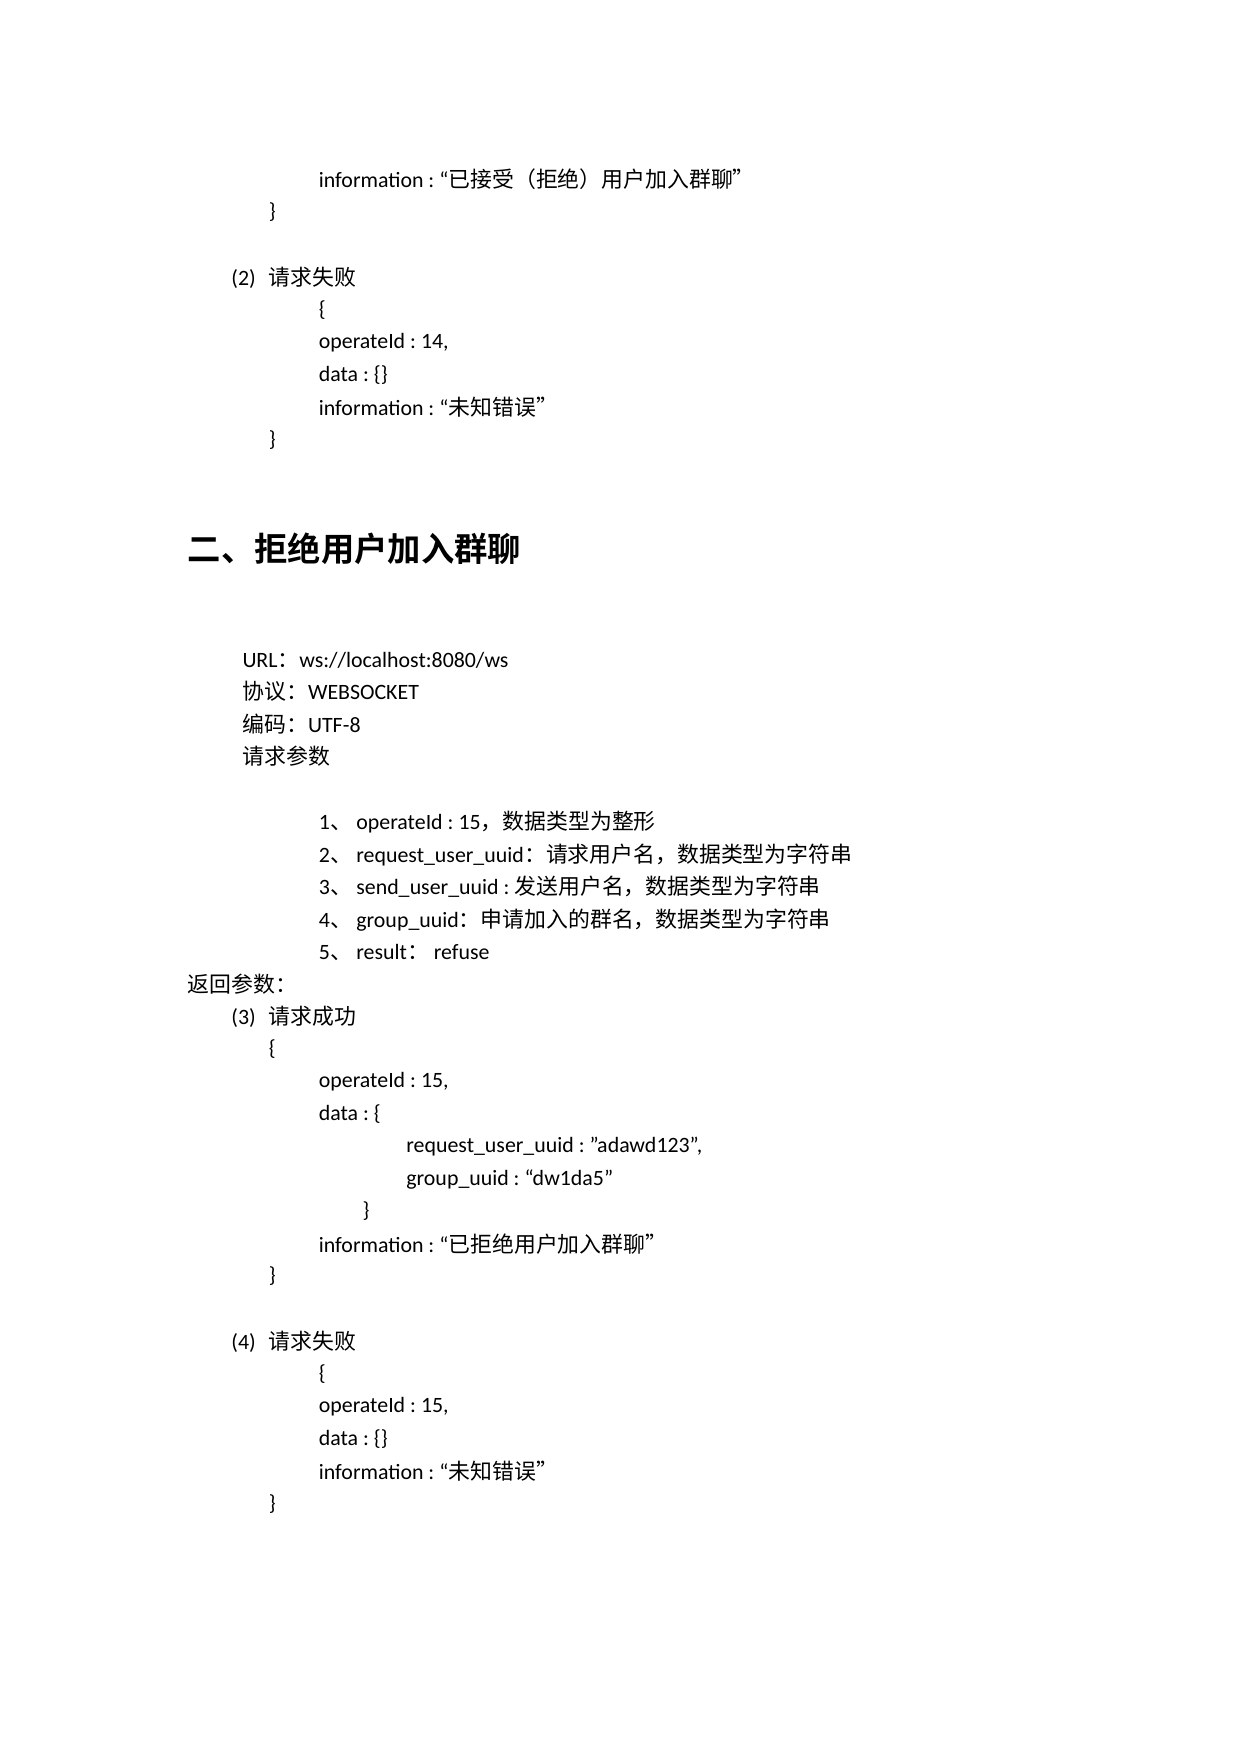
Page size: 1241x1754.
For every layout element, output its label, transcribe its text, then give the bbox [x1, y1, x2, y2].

text 编码：UTF-8 [231, 706, 1053, 739]
list 请求失败 [231, 1324, 1053, 1356]
text 协议：WEBSOCKET [231, 674, 1053, 706]
list operateId : 15, [269, 1064, 1053, 1096]
list { [269, 292, 1053, 324]
text information : “已拒绝用户加入群聊” [187, 1226, 1053, 1259]
list operateId : 14, [269, 324, 1053, 357]
text URL：ws://localhost:8080/ws [231, 641, 1053, 674]
list information : “未知错误” [269, 1454, 1053, 1486]
list information : “未知错误” [269, 389, 1053, 422]
list } [269, 1259, 1053, 1291]
list 请求成功 [231, 999, 1053, 1031]
list } [269, 194, 1053, 227]
list request_user_uuid : ”adawd123”, [378, 1129, 1053, 1161]
list request_user_uuid：请求用户名，数据类型为字符串 [319, 836, 1053, 869]
text } [319, 1194, 1053, 1226]
list result： refuse [319, 934, 1053, 966]
list data : {} [269, 1421, 1053, 1454]
list group_uuid : “dw1da5” [334, 1161, 1053, 1194]
list send_user_uuid : 发送用户名，数据类型为字符串 [319, 869, 1053, 901]
list data : {} [269, 357, 1053, 389]
subtitle 二、拒绝用户加入群聊 [187, 514, 1053, 579]
list operateId : 15，数据类型为整形 [319, 804, 1053, 836]
list } [269, 422, 1053, 454]
list data : { [269, 1096, 1053, 1129]
list 请求失败 [231, 259, 1053, 292]
list { [269, 1031, 1053, 1064]
list } [269, 1486, 1053, 1519]
list group_uuid：申请加入的群名，数据类型为字符串 [319, 901, 1053, 934]
text 请求参数 [231, 739, 1053, 771]
list { [269, 1356, 1053, 1389]
text information : “已接受（拒绝）用户加入群聊” [187, 162, 1053, 194]
text 返回参数： [187, 966, 1053, 999]
list operateId : 15, [269, 1389, 1053, 1421]
